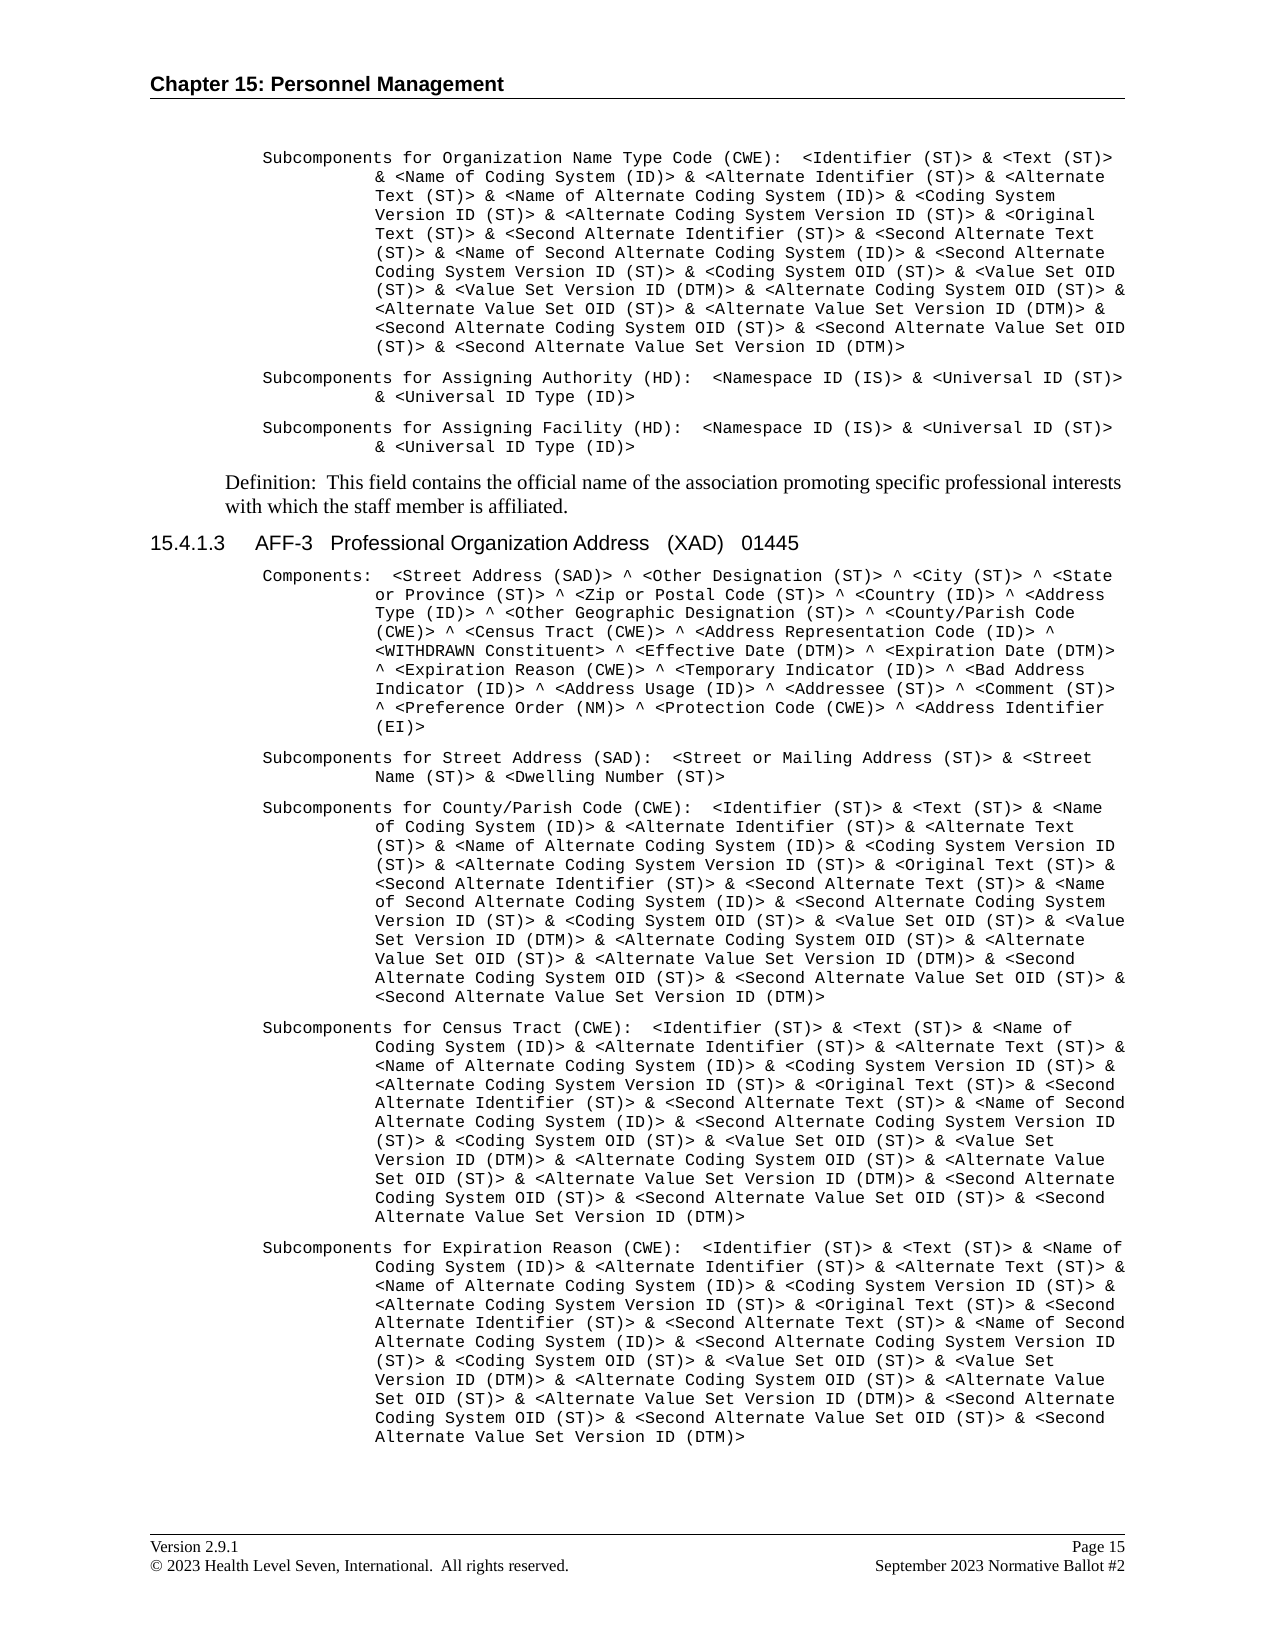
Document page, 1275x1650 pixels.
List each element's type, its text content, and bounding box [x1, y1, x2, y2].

text Definition: This field contains the official name of the association promoting specific professional interests with which the staff member is affiliated. [225, 470, 1125, 518]
text Subcomponents for County/Parish Code (CWE): <Identifier (ST)> & <Text (ST)> & <Name of Coding System (ID)> & <Alternate Identifier (ST)> & <Alternate Text (ST)> & <Name of Alternate Coding System (ID)> & <Coding System Version ID (ST)> & <Alternate Coding System Version ID (ST)> & <Original Text (ST)> & <Second Alternate Identifier (ST)> & <Second Alternate Text (ST)> & <Name of Second Alternate Coding System (ID)> & <Second Alternate Coding System Version ID (ST)> & <Coding System OID (ST)> & <Value Set OID (ST)> & <Value Set Version ID (DTM)> & <Alternate Coding System OID (ST)> & <Alternate Value Set OID (ST)> & <Alternate Value Set Version ID (DTM)> & <Second Alternate Coding System OID (ST)> & <Second Alternate Value Set OID (ST)> & <Second Alternate Value Set Version ID (DTM)> [262, 800, 1125, 1007]
text Subcomponents for Assigning Authority (HD): <Namespace ID (IS)> & <Universal ID (ST)> & <Universal ID Type (ID)> [262, 370, 1125, 408]
subtitle 15.4.1.3 AFF-3 Professional Organization Address (XAD) 01445 [150, 531, 1125, 555]
text Subcomponents for Street Address (SAD): <Street or Mailing Address (ST)> & <Street Name (ST)> & <Dwelling Number (ST)> [262, 749, 1125, 787]
text Subcomponents for Assigning Facility (HD): <Namespace ID (IS)> & <Universal ID (ST)> & <Universal ID Type (ID)> [262, 420, 1125, 458]
text Components: <Street Address (SAD)> ^ <Other Designation (ST)> ^ <City (ST)> ^ <State or Province (ST)> ^ <Zip or Postal Code (ST)> ^ <Country (ID)> ^ <Address Type (ID)> ^ <Other Geographic Designation (ST)> ^ <County/Parish Code (CWE)> ^ <Census Tract (CWE)> ^ <Address Representation Code (ID)> ^ <WITHDRAWN Constituent> ^ <Effective Date (DTM)> ^ <Expiration Date (DTM)> ^ <Expiration Reason (CWE)> ^ <Temporary Indicator (ID)> ^ <Bad Address Indicator (ID)> ^ <Address Usage (ID)> ^ <Addressee (ST)> ^ <Comment (ST)> ^ <Preference Order (NM)> ^ <Protection Code (CWE)> ^ <Address Identifier (EI)> [262, 567, 1125, 737]
text Subcomponents for Census Tract (CWE): <Identifier (ST)> & <Text (ST)> & <Name of Coding System (ID)> & <Alternate Identifier (ST)> & <Alternate Text (ST)> & <Name of Alternate Coding System (ID)> & <Coding System Version ID (ST)> & <Alternate Coding System Version ID (ST)> & <Original Text (ST)> & <Second Alternate Identifier (ST)> & <Second Alternate Text (ST)> & <Name of Second Alternate Coding System (ID)> & <Second Alternate Coding System Version ID (ST)> & <Coding System OID (ST)> & <Value Set OID (ST)> & <Value Set Version ID (DTM)> & <Alternate Coding System OID (ST)> & <Alternate Value Set OID (ST)> & <Alternate Value Set Version ID (DTM)> & <Second Alternate Coding System OID (ST)> & <Second Alternate Value Set OID (ST)> & <Second Alternate Value Set Version ID (DTM)> [262, 1020, 1125, 1227]
text Subcomponents for Expiration Reason (CWE): <Identifier (ST)> & <Text (ST)> & <Name of Coding System (ID)> & <Alternate Identifier (ST)> & <Alternate Text (ST)> & <Name of Alternate Coding System (ID)> & <Coding System Version ID (ST)> & <Alternate Coding System Version ID (ST)> & <Original Text (ST)> & <Second Alternate Identifier (ST)> & <Second Alternate Text (ST)> & <Name of Second Alternate Coding System (ID)> & <Second Alternate Coding System Version ID (ST)> & <Coding System OID (ST)> & <Value Set OID (ST)> & <Value Set Version ID (DTM)> & <Alternate Coding System OID (ST)> & <Alternate Value Set OID (ST)> & <Alternate Value Set Version ID (DTM)> & <Second Alternate Coding System OID (ST)> & <Second Alternate Value Set OID (ST)> & <Second Alternate Value Set Version ID (DTM)> [262, 1239, 1125, 1447]
text Subcomponents for Organization Name Type Code (CWE): <Identifier (ST)> & <Text (ST)> & <Name of Coding System (ID)> & <Alternate Identifier (ST)> & <Alternate Text (ST)> & <Name of Alternate Coding System (ID)> & <Coding System Version ID (ST)> & <Alternate Coding System Version ID (ST)> & <Original Text (ST)> & <Second Alternate Identifier (ST)> & <Second Alternate Text (ST)> & <Name of Second Alternate Coding System (ID)> & <Second Alternate Coding System Version ID (ST)> & <Coding System OID (ST)> & <Value Set OID (ST)> & <Value Set Version ID (DTM)> & <Alternate Coding System OID (ST)> & <Alternate Value Set OID (ST)> & <Alternate Value Set Version ID (DTM)> & <Second Alternate Coding System OID (ST)> & <Second Alternate Value Set OID (ST)> & <Second Alternate Value Set Version ID (DTM)> [262, 150, 1125, 357]
